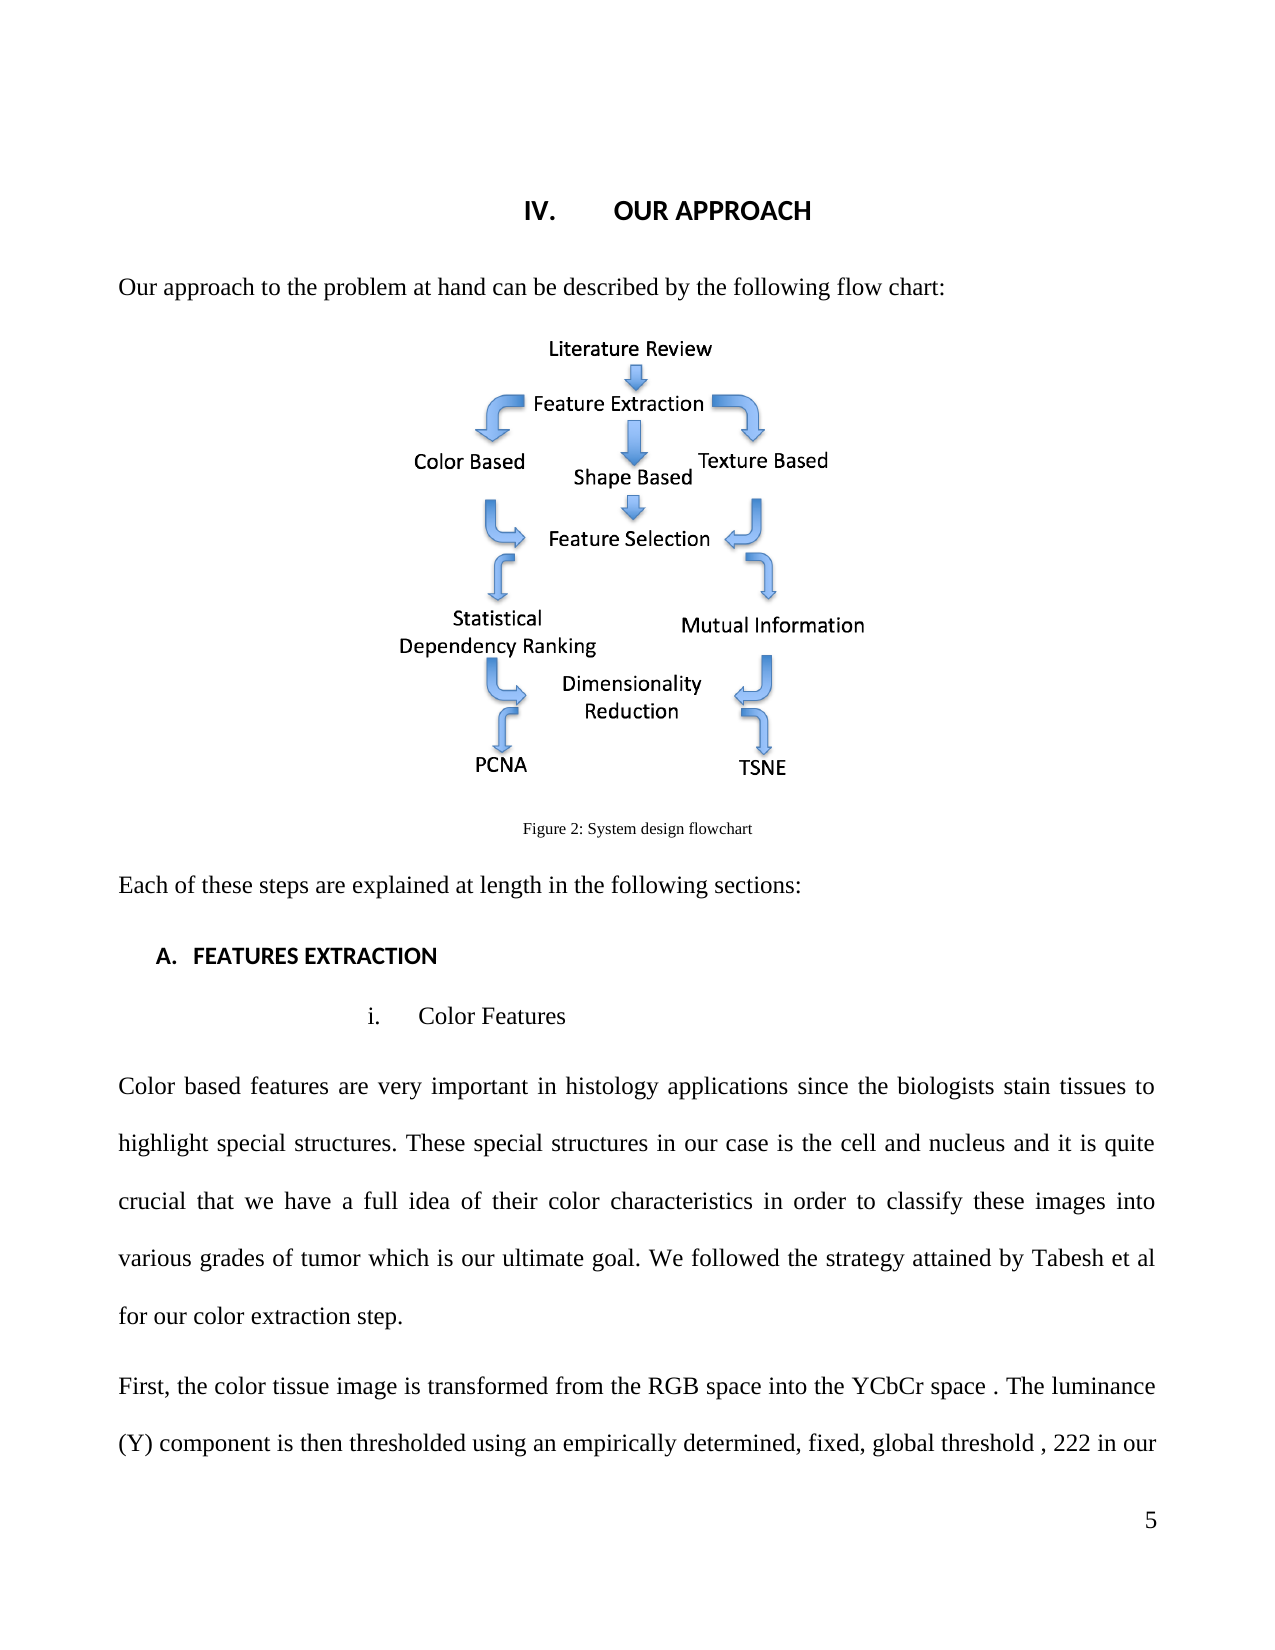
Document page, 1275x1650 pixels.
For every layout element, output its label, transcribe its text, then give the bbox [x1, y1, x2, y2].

list Color Features [193, 1001, 1157, 1030]
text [118, 1371, 1157, 1457]
text Color based features are very important in histology applications since the biologists stain tissues to highlight special structures. These special structures in our case is the cell and nucleus and it is quite crucial that we have a full idea of their color characteristics in order to classify these images into various grades of tumor which is our ultimate goal. We followed the strategy attained by Tabesh et al for our color extraction step. [118, 1071, 1157, 1330]
subtitle FEATURES EXTRACTION [156, 940, 1157, 971]
text Each of these steps are explained at length in the following sections: [118, 870, 1157, 899]
text Our approach to the problem at hand can be described by the following flow chart: [118, 272, 1157, 301]
picture [375, 341, 900, 778]
text Figure 2: System design flowchart [118, 819, 1157, 838]
subtitle OUR APPROACH [118, 192, 1157, 228]
